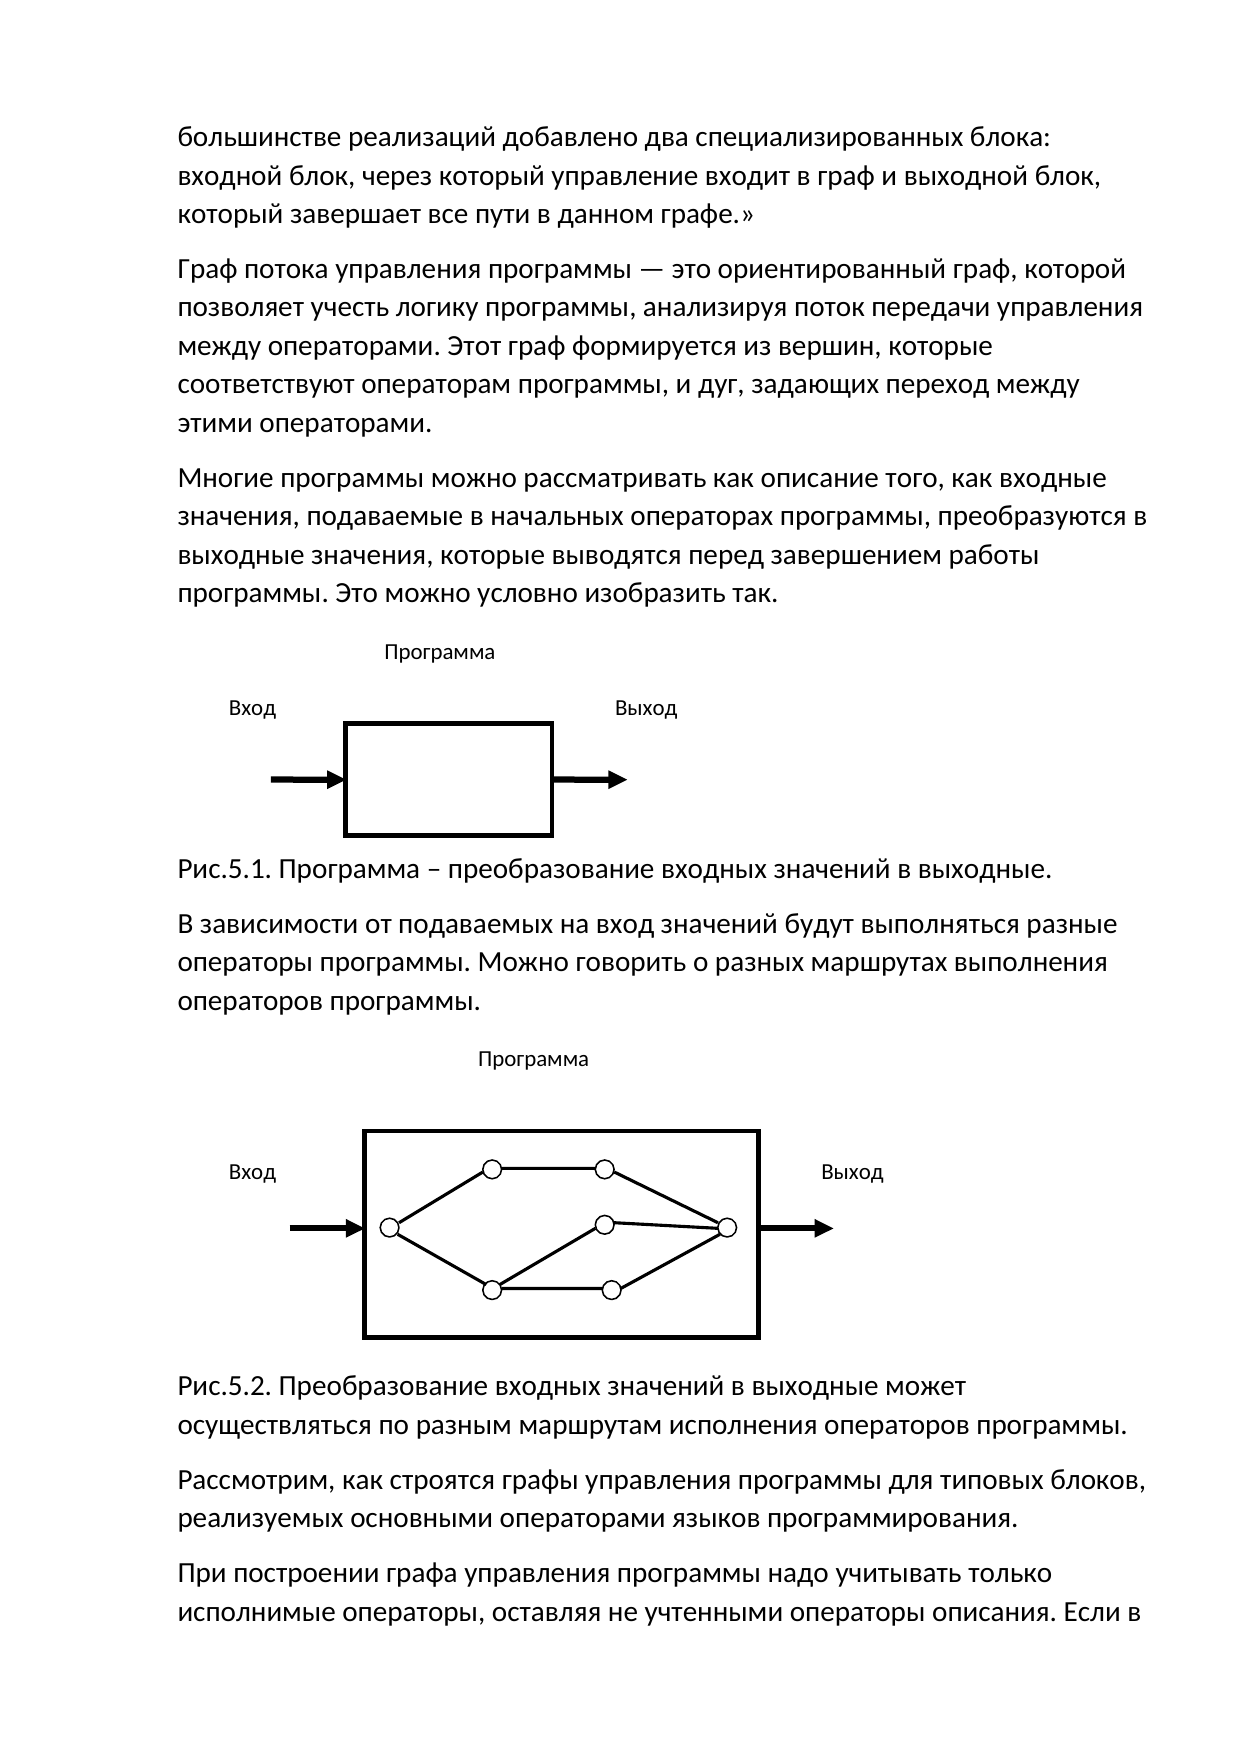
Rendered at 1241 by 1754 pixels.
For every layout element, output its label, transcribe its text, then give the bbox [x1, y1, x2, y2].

text Рис.5.1. Программа – преобразование входных значений в выходные. [177, 850, 1152, 885]
text Рассмотрим, как строятся графы управления программы для типовых блоков, реализуемых основными операторами языков программирования. [177, 1461, 1152, 1535]
text Рис.5.2. Преобразование входных значений в выходные может осуществляться по разным маршрутам исполнения операторов программы. [177, 1367, 1152, 1442]
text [177, 118, 1152, 231]
text Граф потока управления программы — это ориентированный граф, которой позволяет учесть логику программы, анализируя поток передачи управления между операторами. Этот граф формируется из вершин, которые соответствуют операторам программы, и дуг, задающих переход между этими операторами. [177, 250, 1152, 439]
text Многие программы можно рассматривать как описание того, как входные значения, подаваемые в начальных операторах программы, преобразуются в выходные значения, которые выводятся перед завершением работы программы. Это можно условно изобразить так. [177, 459, 1152, 610]
text В зависимости от подаваемых на вход значений будут выполняться разные операторы программы. Можно говорить о разных маршрутах выполнения операторов программы. [177, 905, 1152, 1017]
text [177, 1554, 1152, 1629]
